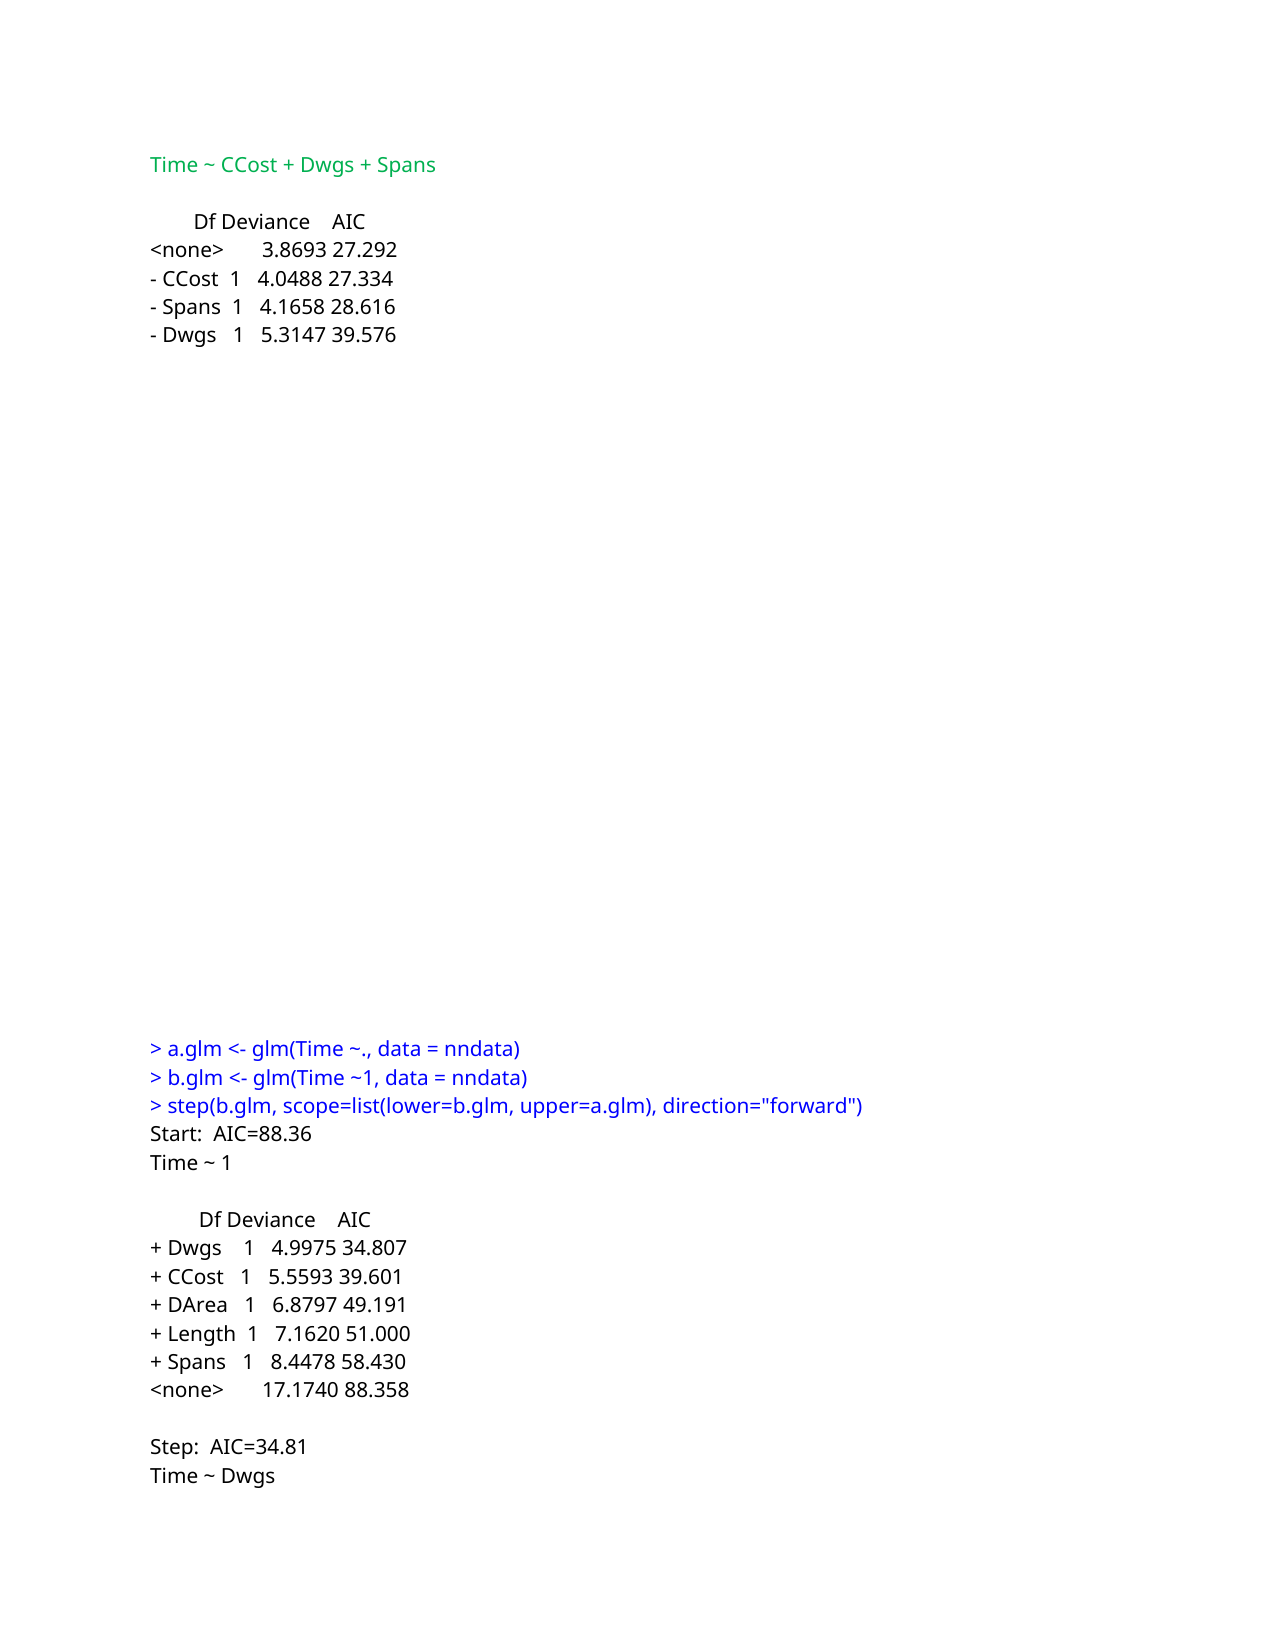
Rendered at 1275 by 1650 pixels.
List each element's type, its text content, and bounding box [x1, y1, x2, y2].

text <none> 3.8693 27.292 [150, 235, 1125, 264]
text + Spans 1 8.4478 58.430 [150, 1347, 1125, 1376]
text Time ~ Dwgs [150, 1461, 1125, 1489]
text > a.glm <- glm(Time ~., data = nndata) [150, 1034, 1125, 1063]
text <none> 17.1740 88.358 [150, 1376, 1125, 1404]
text + CCost 1 5.5593 39.601 [150, 1262, 1125, 1290]
text Start: AIC=88.36 [150, 1119, 1125, 1148]
text > b.glm <- glm(Time ~1, data = nndata) [150, 1063, 1125, 1091]
text Time ~ CCost + Dwgs + Spans [150, 150, 1125, 178]
text - CCost 1 4.0488 27.334 [150, 264, 1125, 292]
text Df Deviance AIC [150, 1205, 1125, 1233]
text + Length 1 7.1620 51.000 [150, 1319, 1125, 1347]
text + Dwgs 1 4.9975 34.807 [150, 1233, 1125, 1262]
text - Spans 1 4.1658 28.616 [150, 292, 1125, 321]
text + DArea 1 6.8797 49.191 [150, 1290, 1125, 1319]
text Step: AIC=34.81 [150, 1432, 1125, 1461]
text Df Deviance AIC [150, 207, 1125, 235]
text - Dwgs 1 5.3147 39.576 [150, 321, 1125, 349]
text Time ~ 1 [150, 1148, 1125, 1176]
text > step(b.glm, scope=list(lower=b.glm, upper=a.glm), direction="forward") [150, 1091, 1125, 1119]
